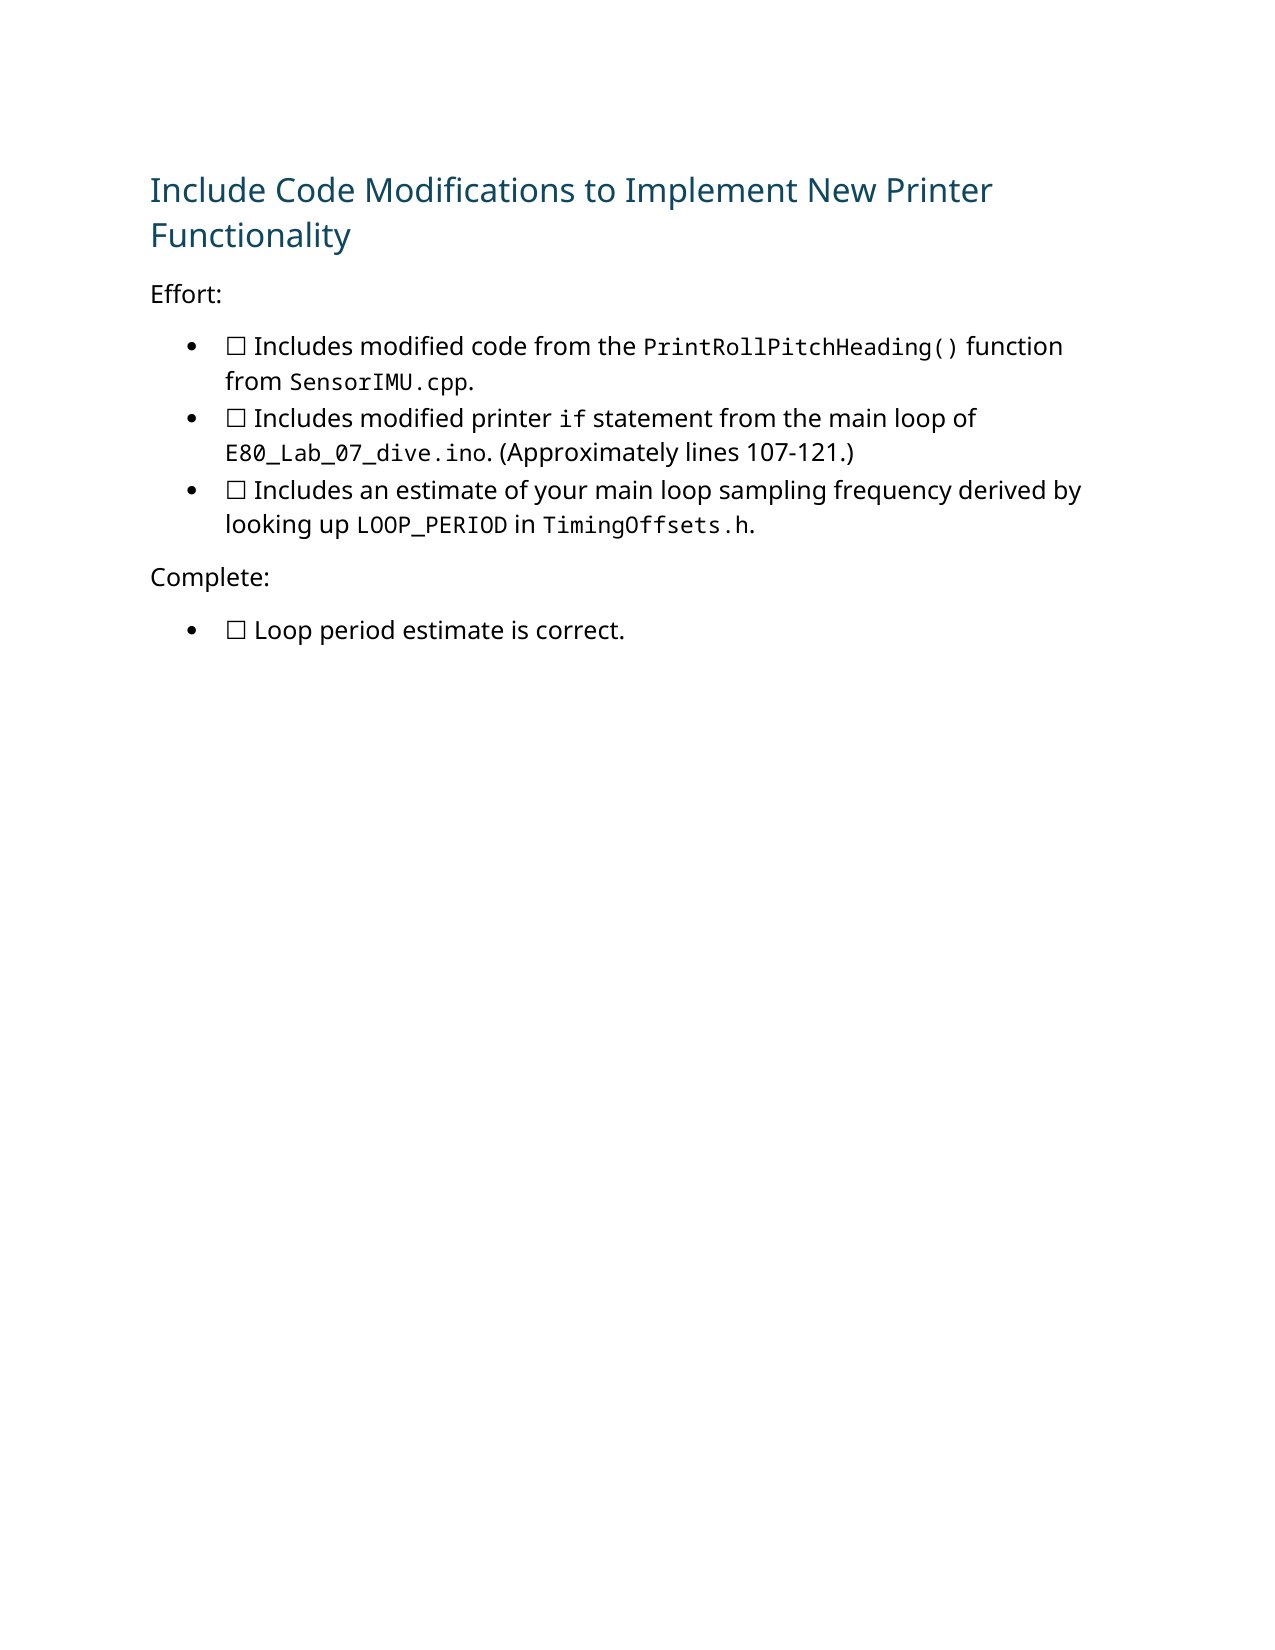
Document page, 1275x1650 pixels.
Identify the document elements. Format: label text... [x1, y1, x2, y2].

subtitle Include Code Modifications to Implement New Printer Functionality [150, 167, 1125, 257]
text Complete: [150, 560, 1125, 594]
list ☐ Includes modified printer if statement from the main loop of E80_Lab_07_dive.ino. (Approximately lines 107-121.) [187, 401, 1125, 469]
text Effort: [150, 276, 1125, 310]
list ☐ Loop period estimate is correct. [187, 612, 1125, 647]
list ☐ Includes modified code from the PrintRollPitchHeading() function from SensorIMU.cpp. [187, 329, 1125, 397]
list ☐ Includes an estimate of your main loop sampling frequency derived by looking up LOOP_PERIOD in TimingOffsets.h. [187, 473, 1125, 541]
